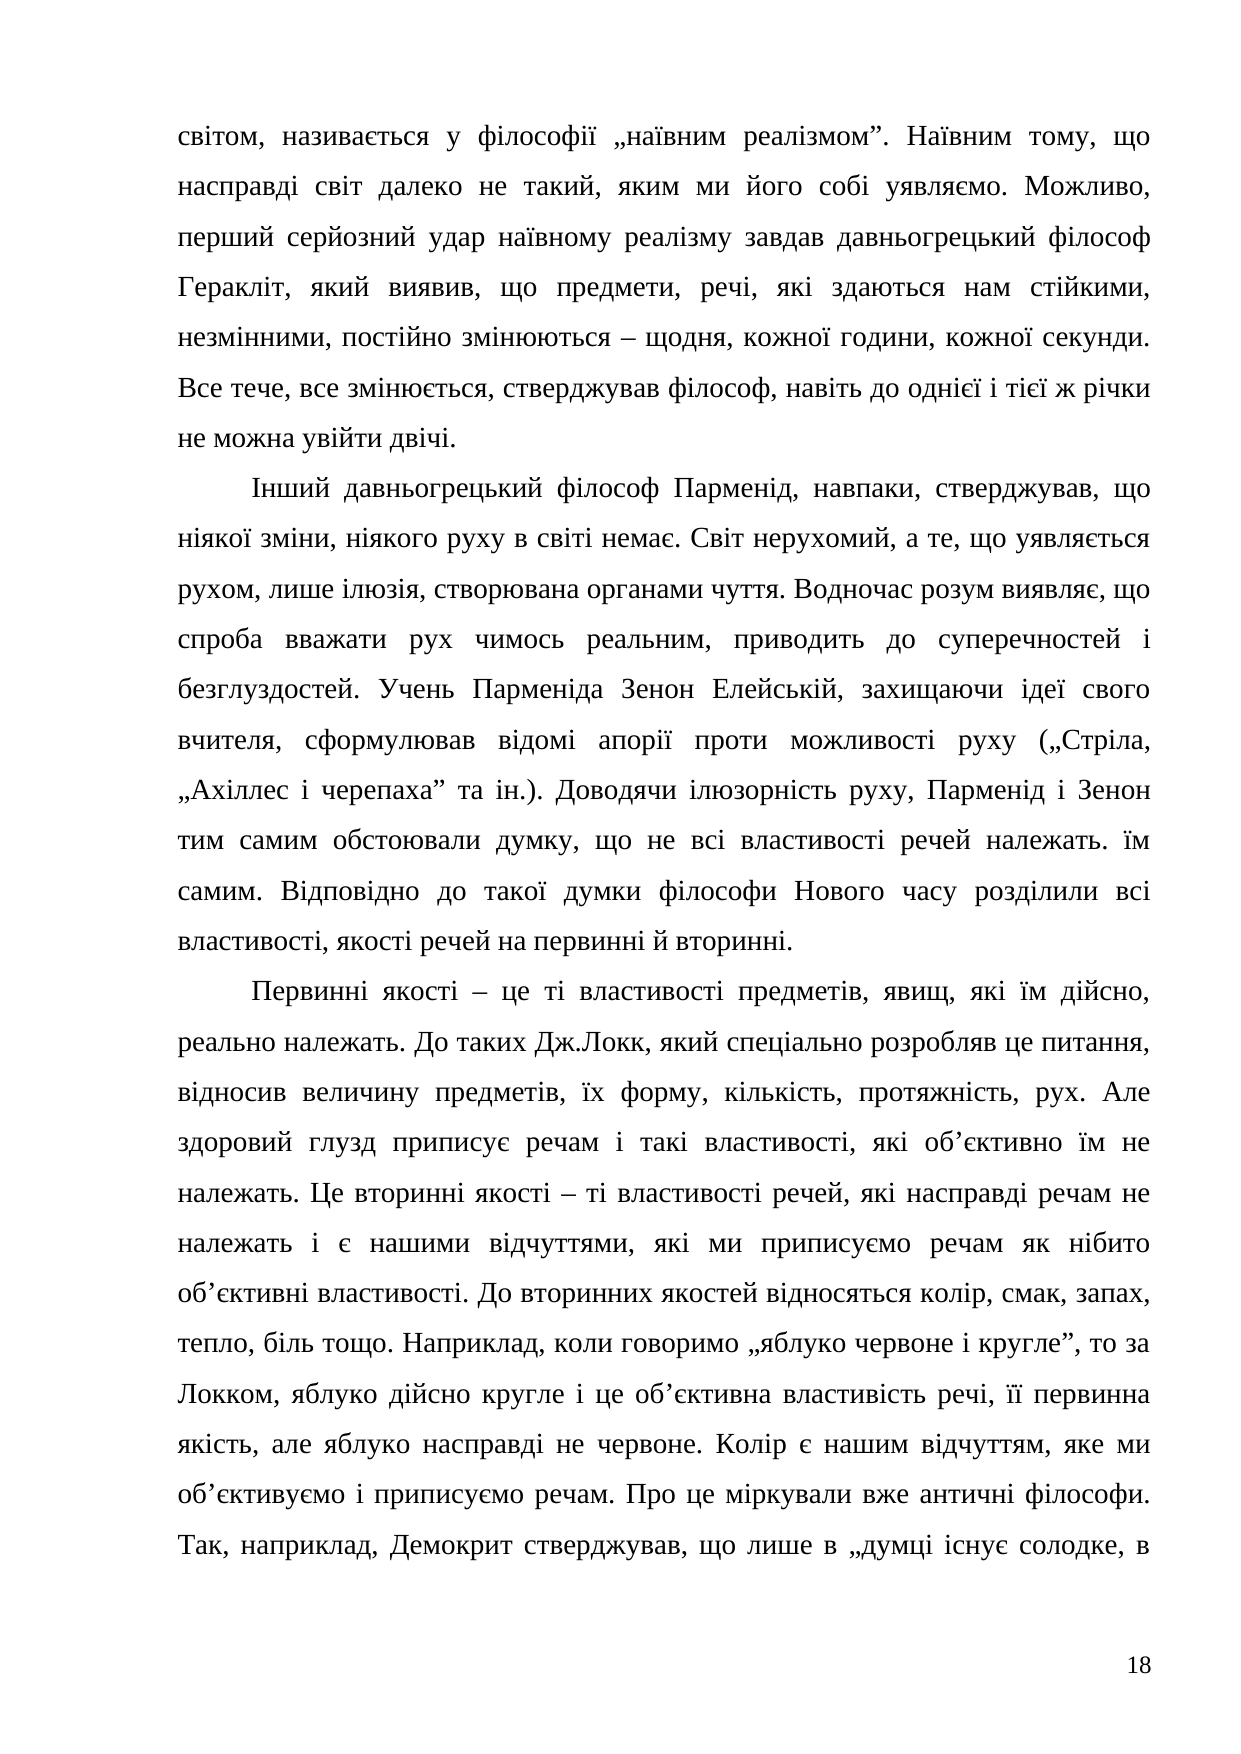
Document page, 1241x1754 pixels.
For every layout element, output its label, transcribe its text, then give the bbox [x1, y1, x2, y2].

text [177, 118, 1152, 453]
text Інший давньогрецький філософ Парменід, навпаки, стверджував, що ніякої зміни, ніякого руху в світі немає. Світ нерухомий, а те, що уявляється рухом, лише ілюзія, створювана органами чуття. Водночас розум виявляє, що спроба вважати рух чимось реальним, приводить до суперечностей і безглуздостей. Учень Парменіда Зенон Елейській, захищаючи ідеї свого вчителя, сформулював відомі апорії проти можливості руху („Стріла, „Ахіллес і черепаха” та ін.). Доводячи ілюзорність руху, Парменід і Зенон тим самим обстоювали думку, що не всі властивості речей належать. їм самим. Відповідно до такої думки філософи Нового часу розділили всі властивості, якості речей на первинні й вторинні. [177, 470, 1152, 957]
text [177, 973, 1152, 1560]
